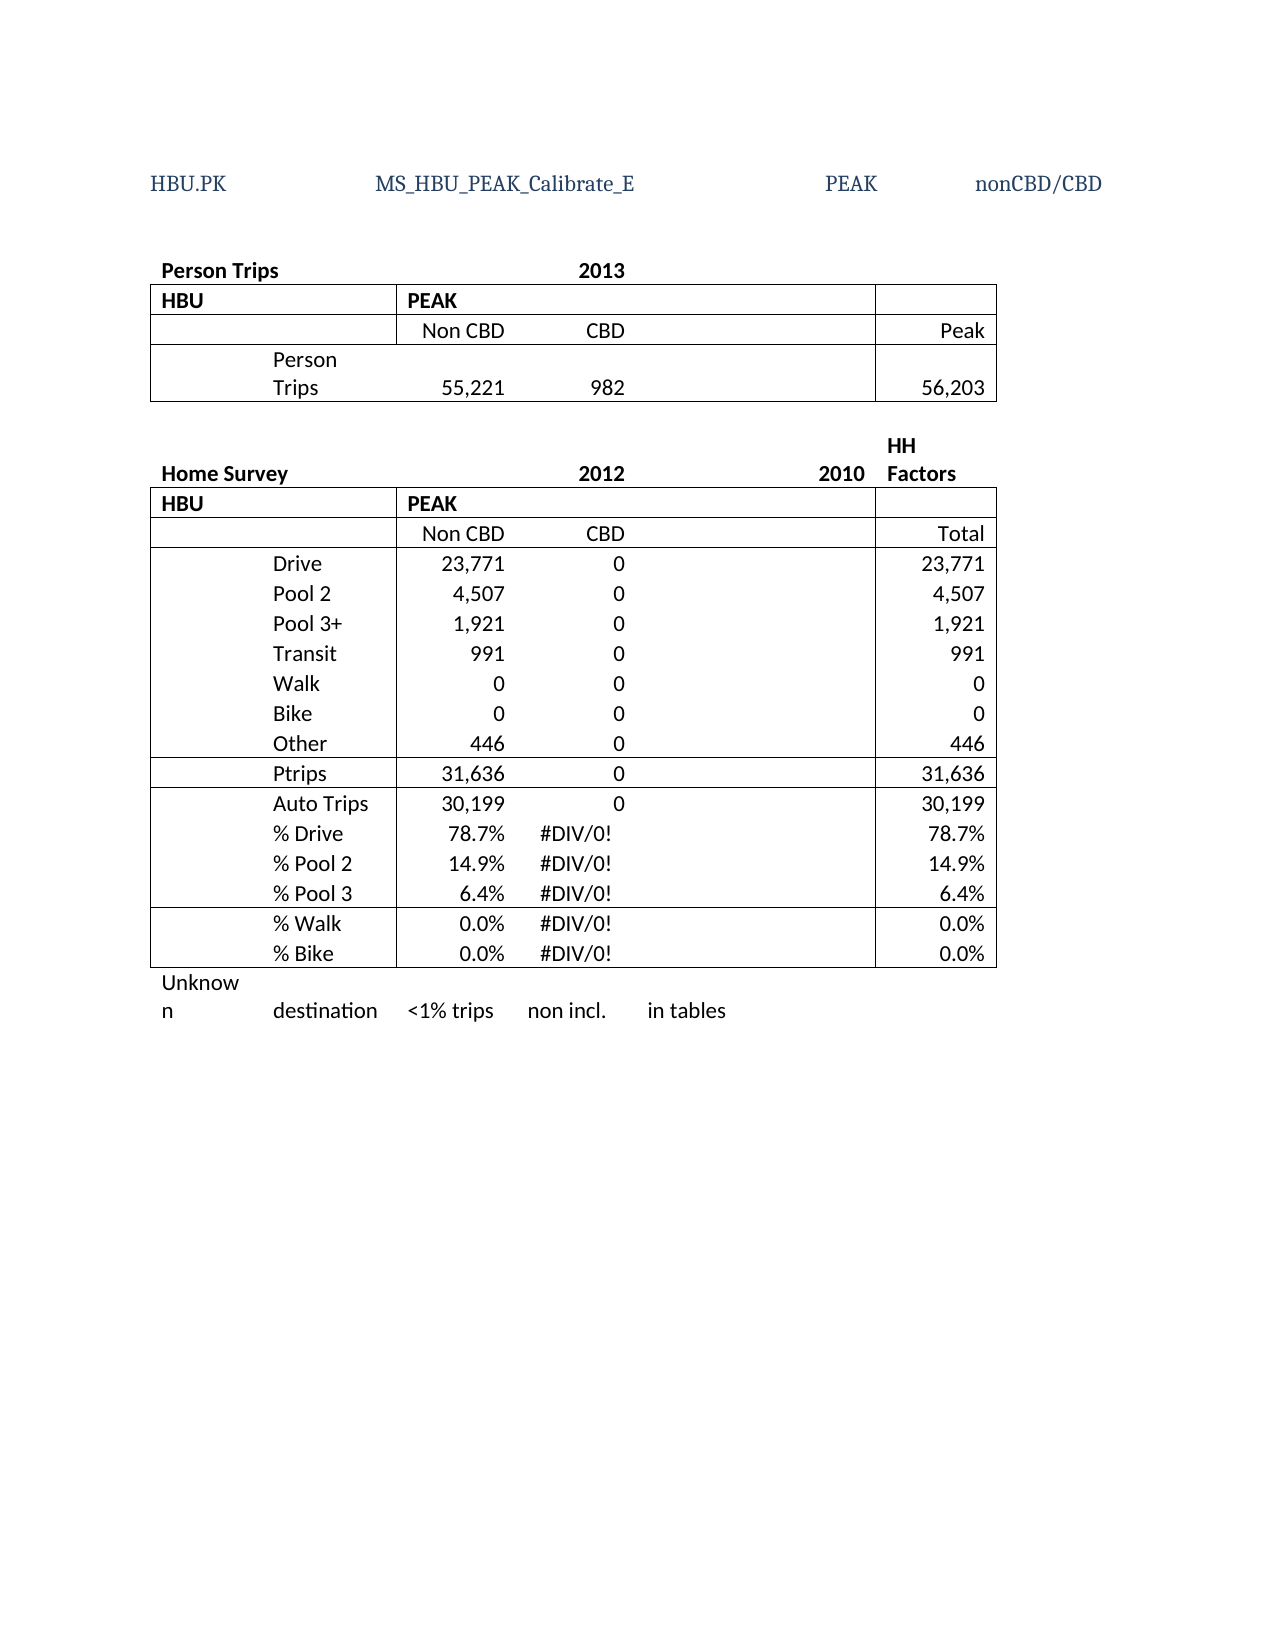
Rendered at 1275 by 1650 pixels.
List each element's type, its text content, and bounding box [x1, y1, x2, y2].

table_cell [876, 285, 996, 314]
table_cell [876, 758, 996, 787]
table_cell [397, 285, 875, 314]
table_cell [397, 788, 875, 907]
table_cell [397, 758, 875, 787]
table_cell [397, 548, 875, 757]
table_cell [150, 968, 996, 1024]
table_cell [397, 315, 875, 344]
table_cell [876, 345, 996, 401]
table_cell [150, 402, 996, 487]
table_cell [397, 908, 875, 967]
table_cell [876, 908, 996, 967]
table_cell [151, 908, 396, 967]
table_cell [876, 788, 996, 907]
subtitle HBU.PK MS_HBU_PEAK_Calibrate_E PEAK nonCBD/CBD [150, 171, 1125, 197]
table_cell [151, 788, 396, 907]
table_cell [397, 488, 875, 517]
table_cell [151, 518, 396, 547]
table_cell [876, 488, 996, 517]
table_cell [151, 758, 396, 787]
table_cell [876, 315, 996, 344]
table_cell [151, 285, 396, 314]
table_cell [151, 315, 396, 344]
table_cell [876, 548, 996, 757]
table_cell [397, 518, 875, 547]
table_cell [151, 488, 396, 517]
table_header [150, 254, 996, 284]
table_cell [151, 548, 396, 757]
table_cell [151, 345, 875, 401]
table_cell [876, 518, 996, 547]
